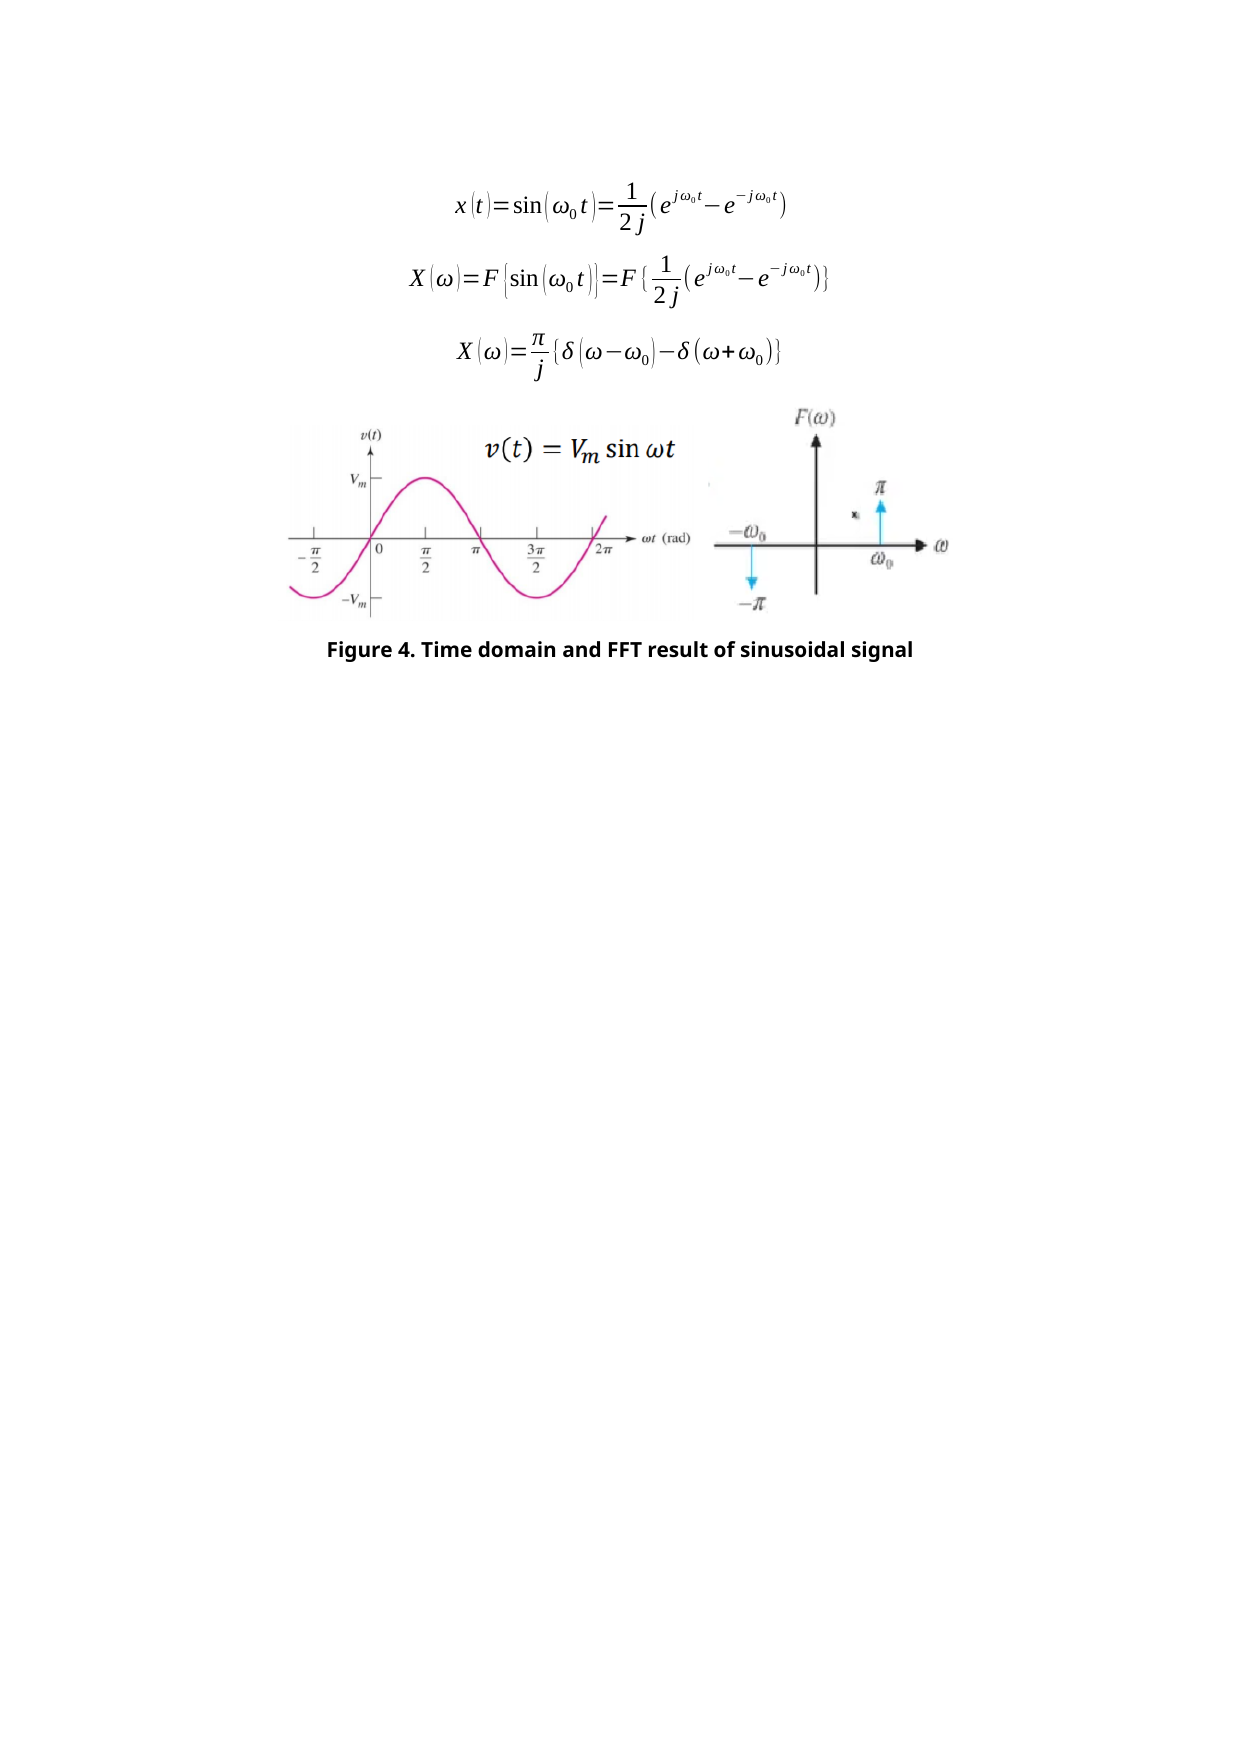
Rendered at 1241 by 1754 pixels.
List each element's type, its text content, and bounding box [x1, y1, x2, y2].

text Figure 4. Time domain and FFT result of sinusoidal signal [150, 635, 1090, 663]
picture [274, 396, 967, 621]
